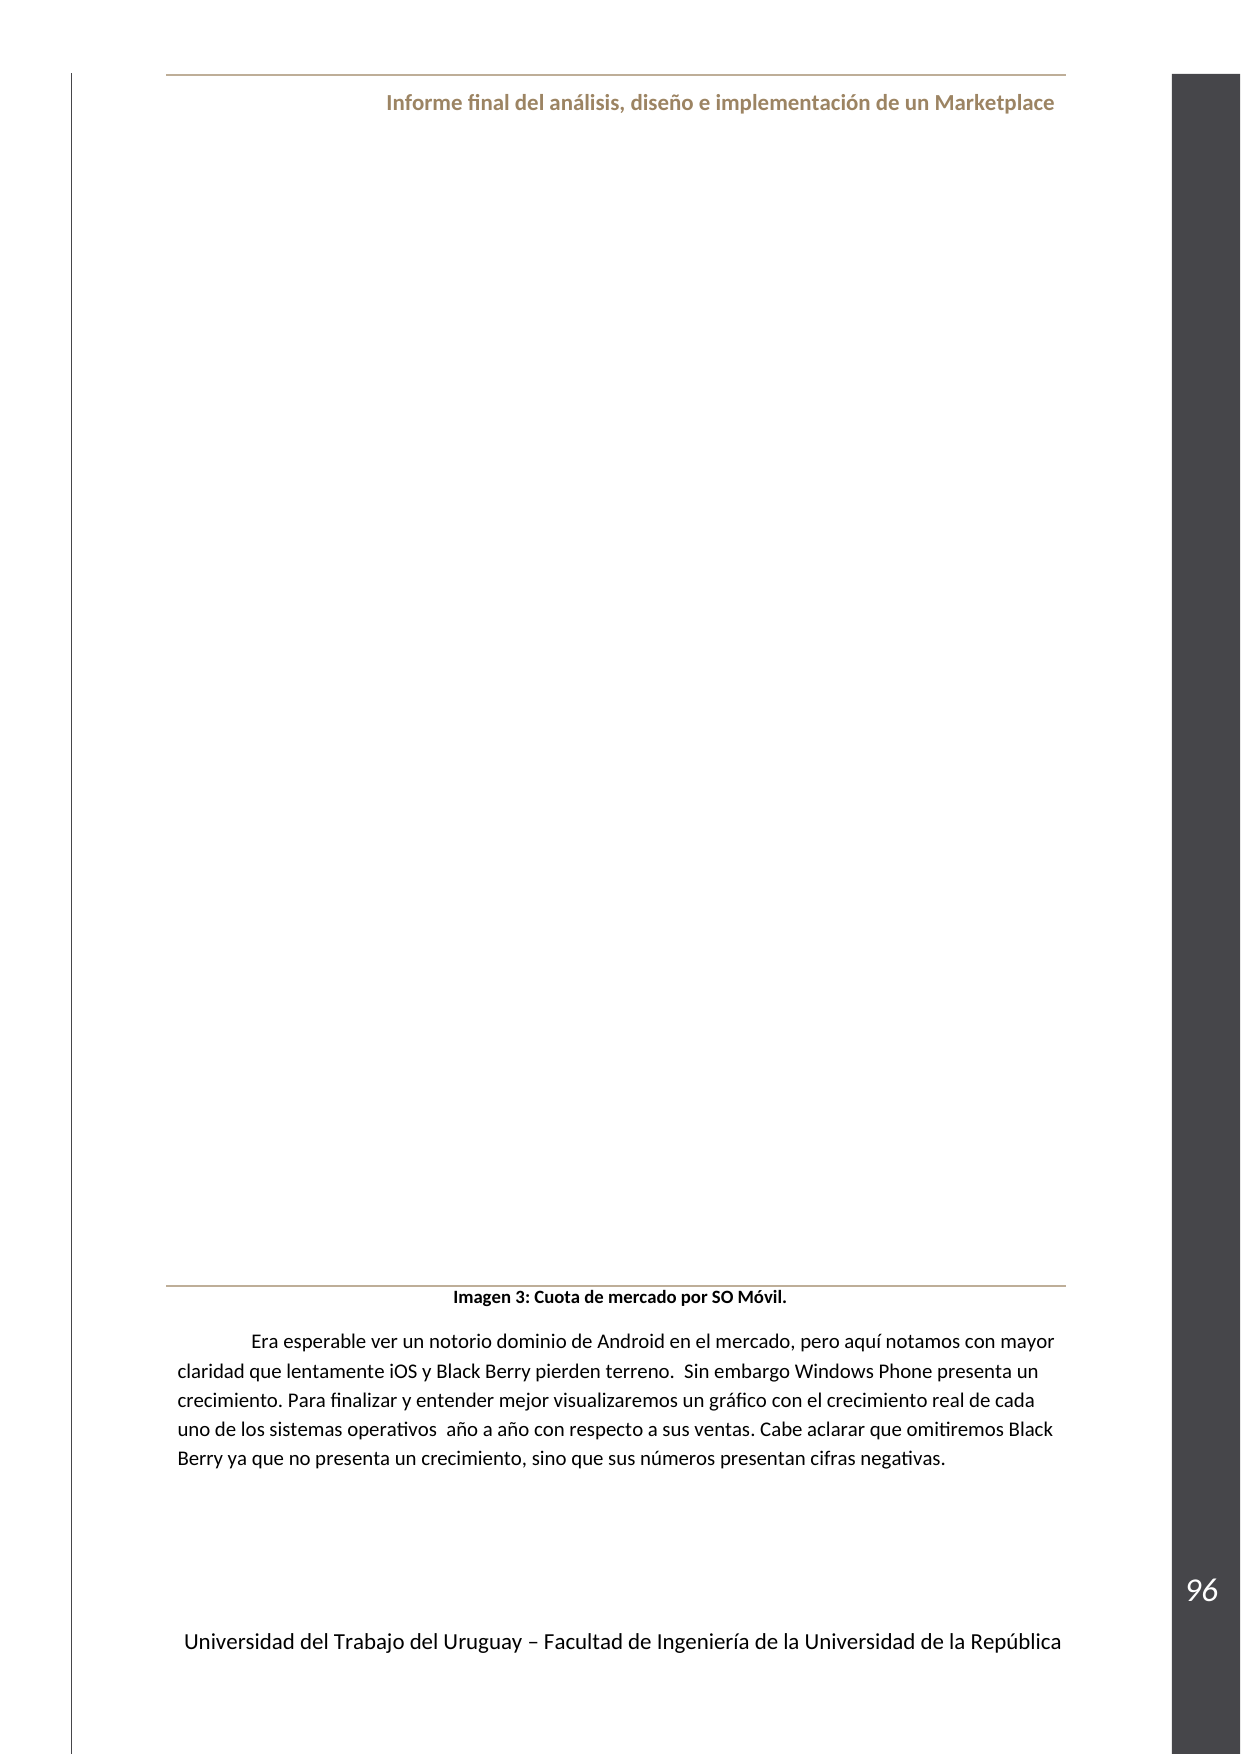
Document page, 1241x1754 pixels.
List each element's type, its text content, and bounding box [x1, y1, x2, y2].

text Era esperable ver un notorio dominio de Android en el mercado, pero aquí notamos con mayor claridad que lentamente iOS y Black Berry pierden terreno. Sin embargo Windows Phone presenta un crecimiento. Para finalizar y entender mejor visualizaremos un gráfico con el crecimiento real de cada uno de los sistemas operativos año a año con respecto a sus ventas. Cabe aclarar que omitiremos Black Berry ya que no presenta un crecimiento, sino que sus números presentan cifras negativas. [177, 1329, 1063, 1471]
